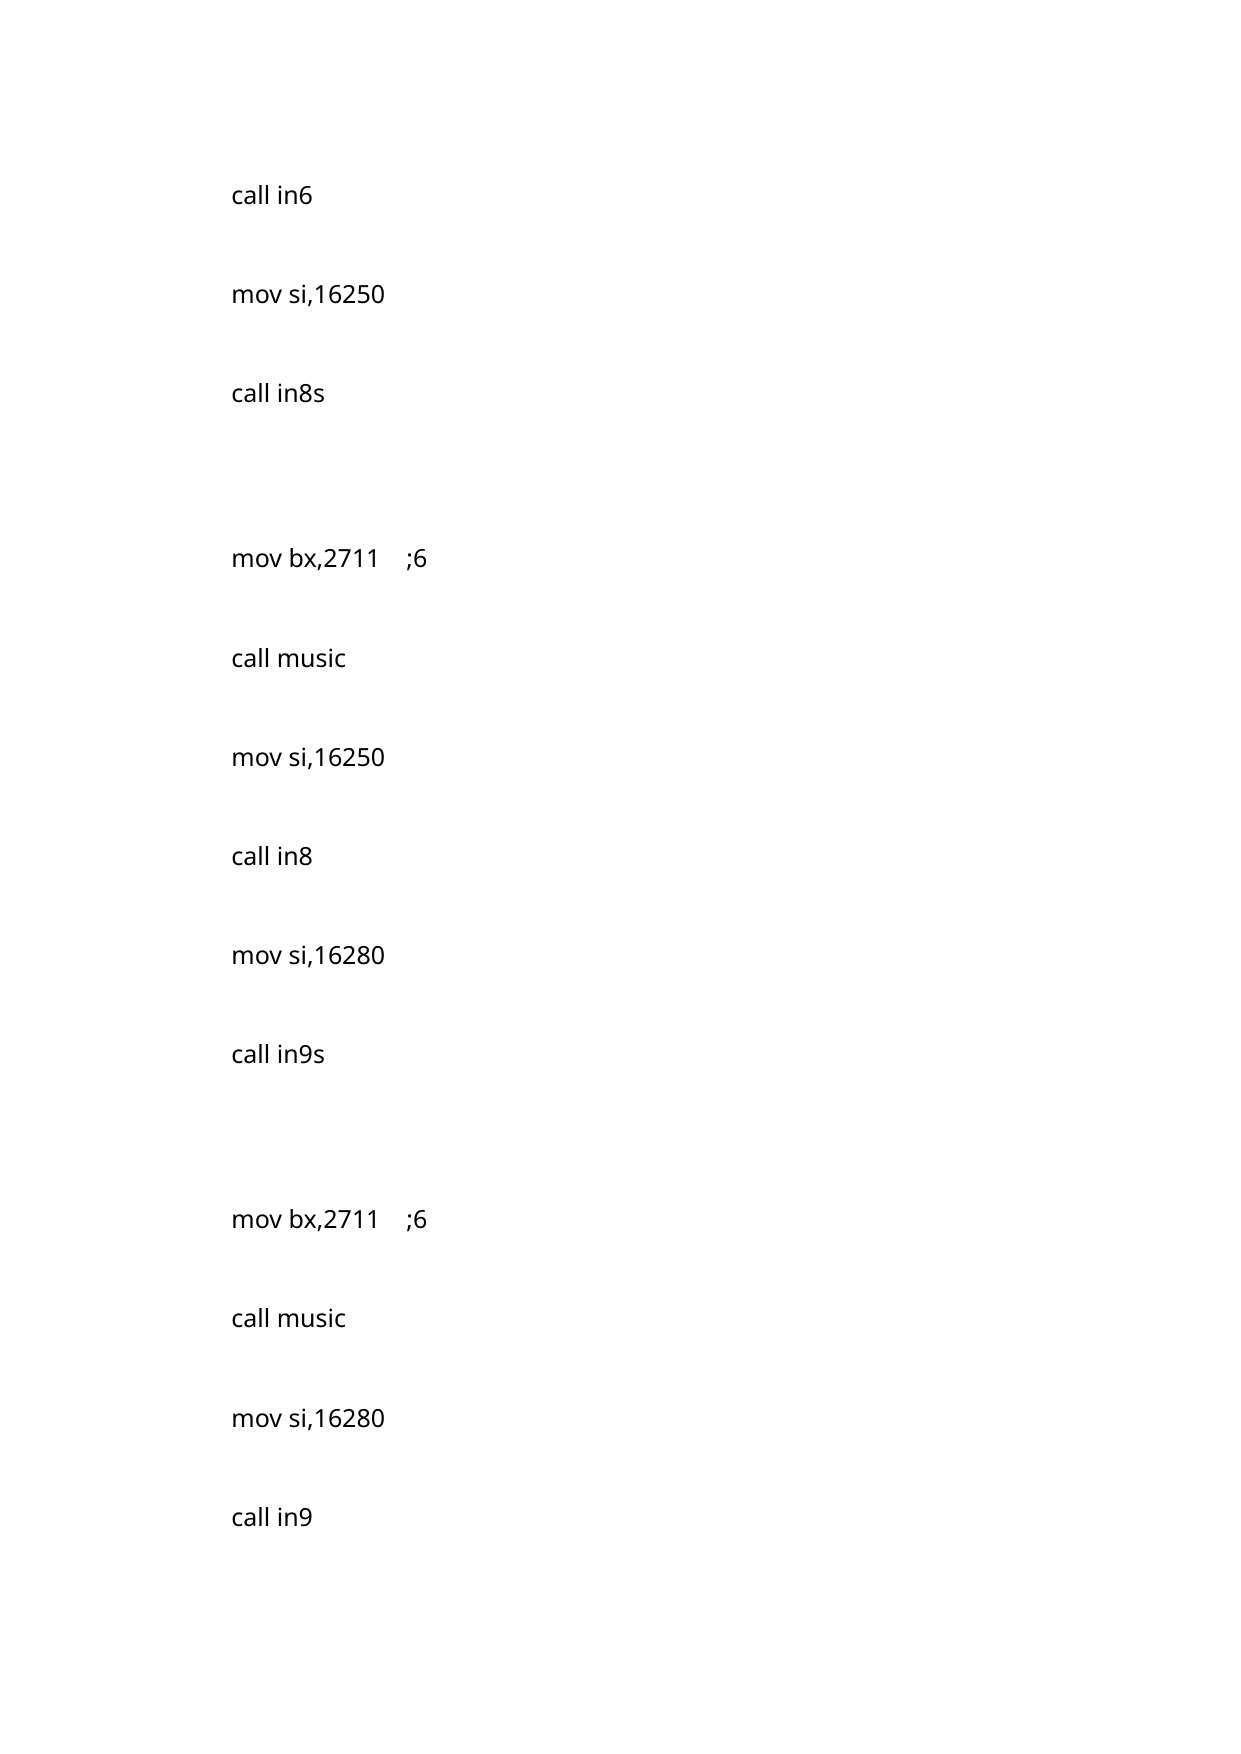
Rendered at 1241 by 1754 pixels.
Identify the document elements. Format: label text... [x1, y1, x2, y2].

text call music [187, 1286, 1053, 1351]
text mov bx,2711 ;6 [187, 1187, 1053, 1252]
text call in9s [187, 1021, 1053, 1086]
text call in8s [187, 360, 1053, 425]
text call in8 [187, 823, 1053, 888]
text mov si,16280 [187, 1385, 1053, 1450]
text call in9 [187, 1484, 1053, 1549]
text mov si,16250 [187, 724, 1053, 789]
text call music [187, 625, 1053, 690]
text mov bx,2711 ;6 [187, 526, 1053, 591]
text call in6 [187, 162, 1053, 227]
text mov si,16280 [187, 922, 1053, 987]
text mov si,16250 [187, 261, 1053, 326]
